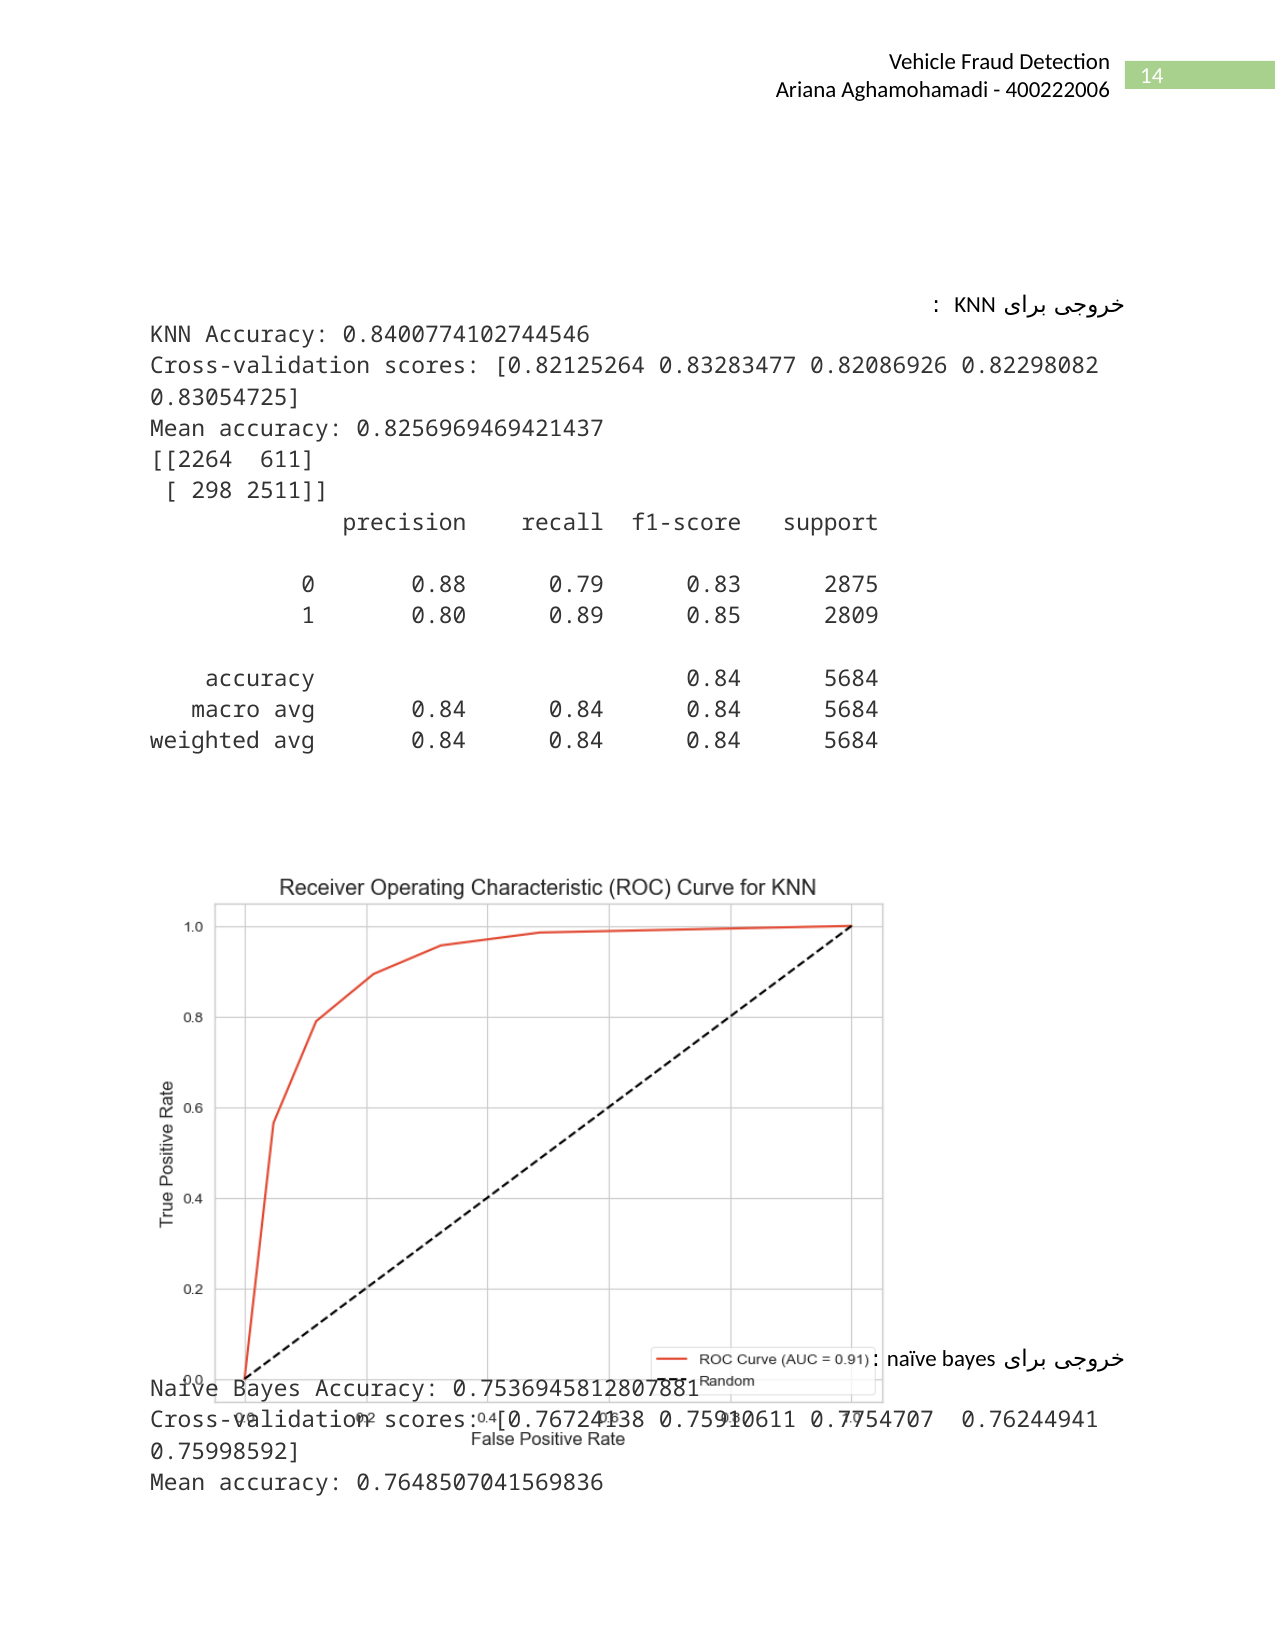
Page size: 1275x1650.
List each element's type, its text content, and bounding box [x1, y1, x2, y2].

text 0 0.88 0.79 0.83 2875 [150, 568, 1125, 599]
text KNN Accuracy: 0.8400774102744546 [150, 318, 1125, 349]
text Mean accuracy: 0.8256969469421437 [150, 412, 1125, 443]
text خروجی برای naïve bayes : [150, 1344, 1125, 1372]
text Cross-validation scores: [0.82125264 0.83283477 0.82086926 0.82298082 0.83054725] [150, 349, 1125, 412]
text [ 298 2511]] [150, 474, 1125, 506]
text precision recall f1-score support [150, 506, 1125, 537]
text [[2264 611] [150, 443, 1125, 474]
text weighted avg 0.84 0.84 0.84 5684 [150, 724, 1125, 756]
text macro avg 0.84 0.84 0.84 5684 [150, 693, 1125, 724]
text خروجی برای KNN : [150, 290, 1125, 318]
text accuracy 0.84 5684 [150, 662, 1125, 693]
text 1 0.80 0.89 0.85 2809 [150, 599, 1125, 631]
text Cross-validation scores: [0.76724138 0.75910611 0.7754707 0.76244941 0.75998592] [150, 1403, 1125, 1466]
picture [150, 868, 892, 1344]
text Mean accuracy: 0.7648507041569836 [150, 1466, 1125, 1497]
text Naive Bayes Accuracy: 0.7536945812807881 [150, 1372, 1125, 1403]
